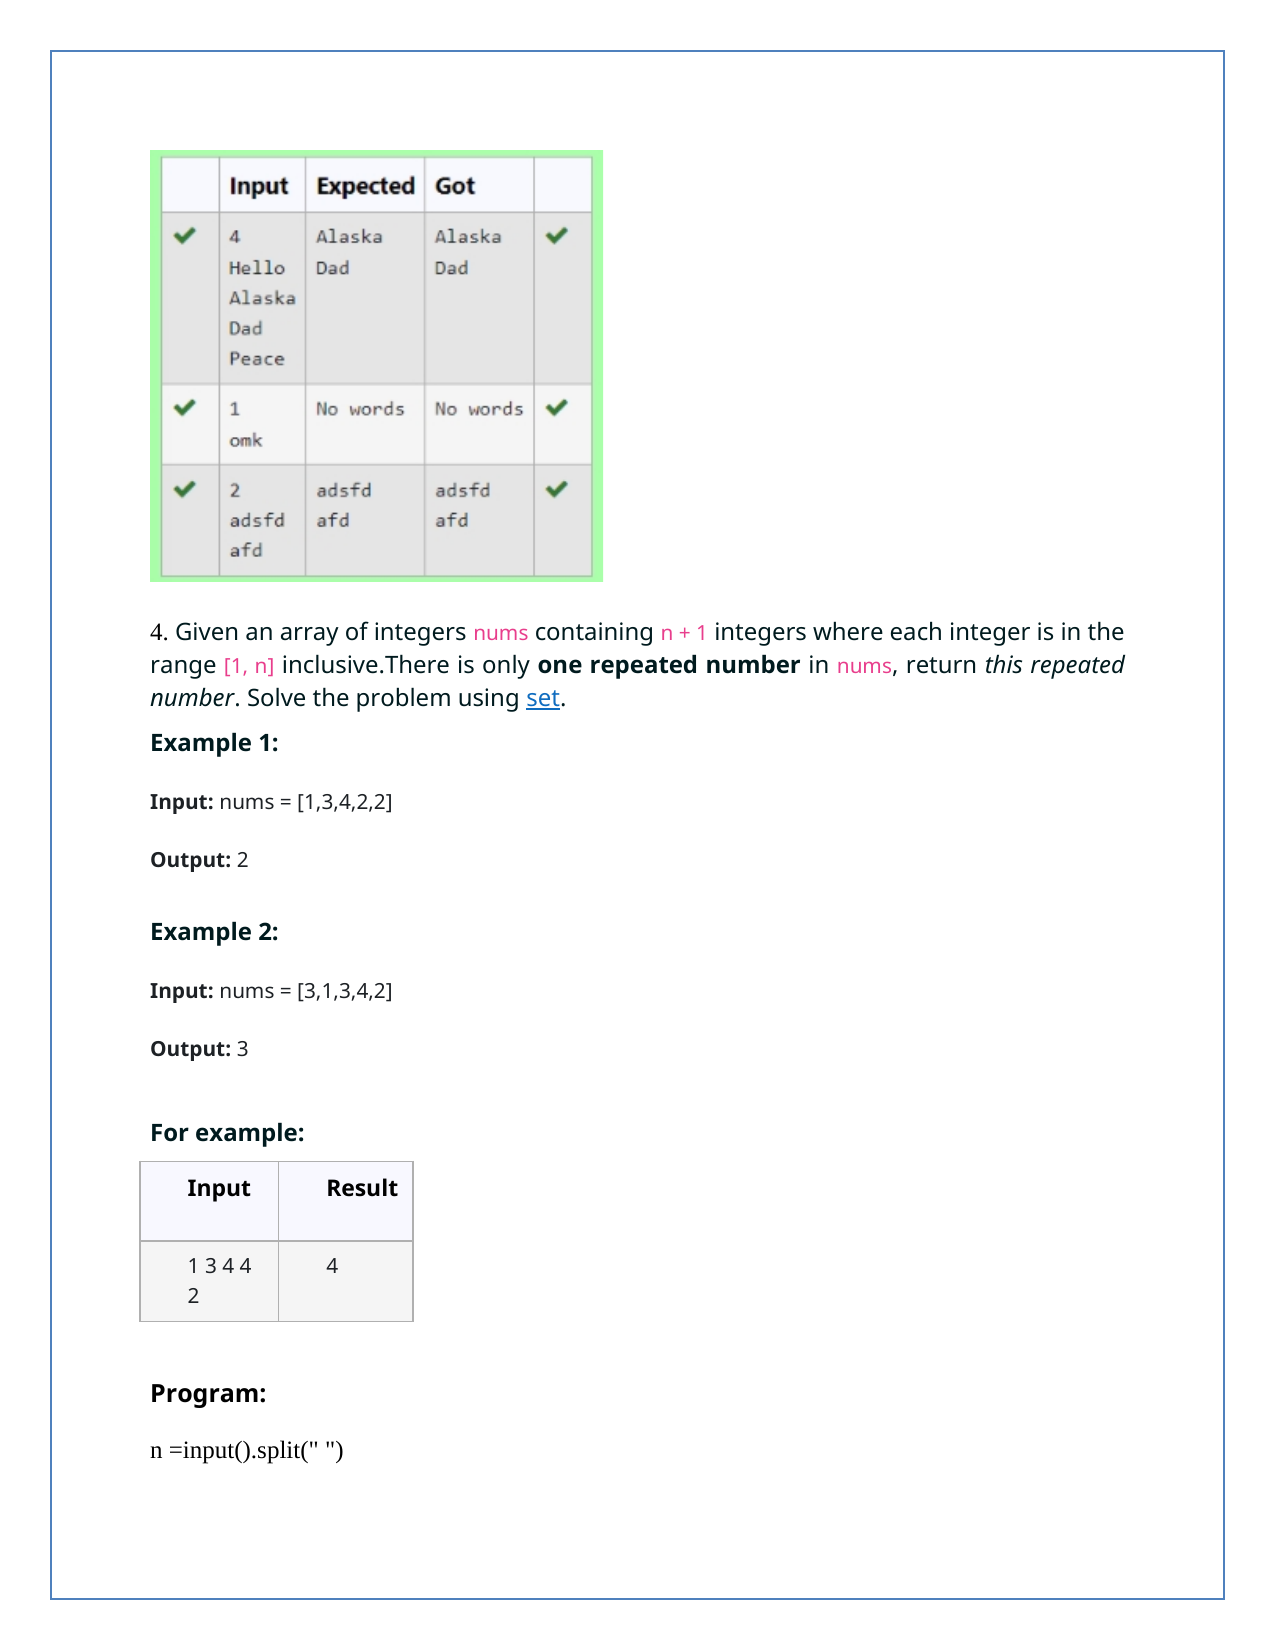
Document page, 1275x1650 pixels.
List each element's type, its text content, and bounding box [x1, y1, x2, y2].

table_header Result [279, 1162, 412, 1240]
text Example 1: [150, 726, 1125, 758]
text For example: [150, 1115, 1125, 1148]
text Output: 3 [150, 1034, 1125, 1062]
text 4. Given an array of integers nums containing n + 1 integers where each integer is in the range [1, n] inclusive.There is only one repeated number in nums, return this repeated number. Solve the problem using set. [150, 615, 1125, 713]
text Input: nums = [1,3,4,2,2] [150, 787, 1125, 816]
table_cell 4 [279, 1242, 412, 1321]
text Example 2: [150, 914, 1125, 947]
table_cell 1 3 4 4 2 [141, 1242, 278, 1321]
table_header Input [141, 1162, 278, 1240]
picture [150, 150, 604, 582]
text n =input().split(" ") [150, 1435, 1125, 1464]
text Input: nums = [3,1,3,4,2] [150, 976, 1125, 1005]
text Program: [150, 1375, 1125, 1409]
text Output: 2 [150, 845, 1125, 873]
